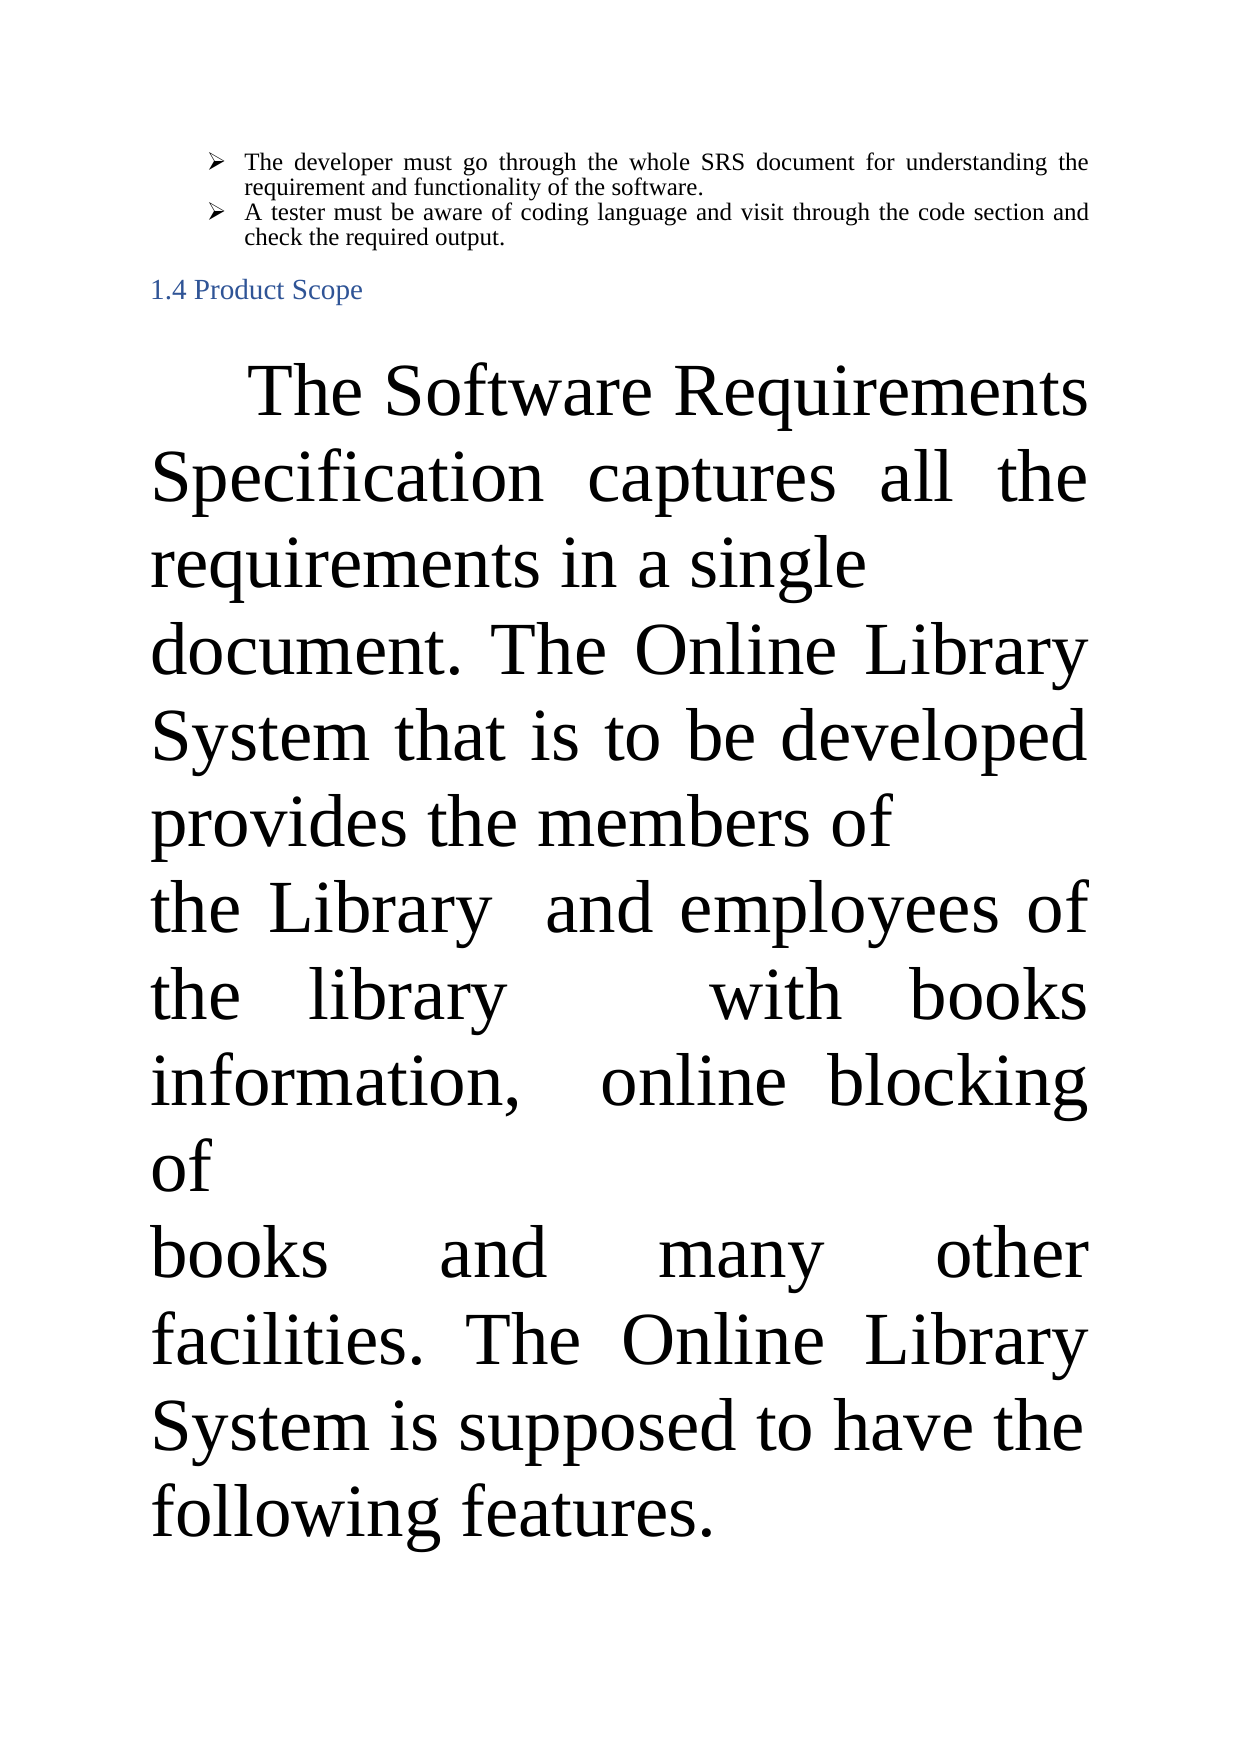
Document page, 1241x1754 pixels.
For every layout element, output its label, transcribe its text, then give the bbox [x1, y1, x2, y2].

text books and many other facilities. The Online Library System is supposed to have the [150, 1208, 1090, 1466]
subtitle 1.4 Product Scope [150, 279, 1090, 304]
list The developer must go through the whole SRS document for understanding the requirement and functionality of the software. [207, 150, 1090, 200]
text following features. [150, 1466, 1090, 1553]
text The Software Requirements Specification captures all the requirements in a single [150, 345, 1090, 604]
text the Library and employees of the library with books information, online blocking of [150, 863, 1090, 1208]
text document. The Online Library System that is to be developed provides the members of [150, 604, 1090, 863]
list A tester must be aware of coding language and visit through the code section and check the required output. [207, 200, 1090, 250]
